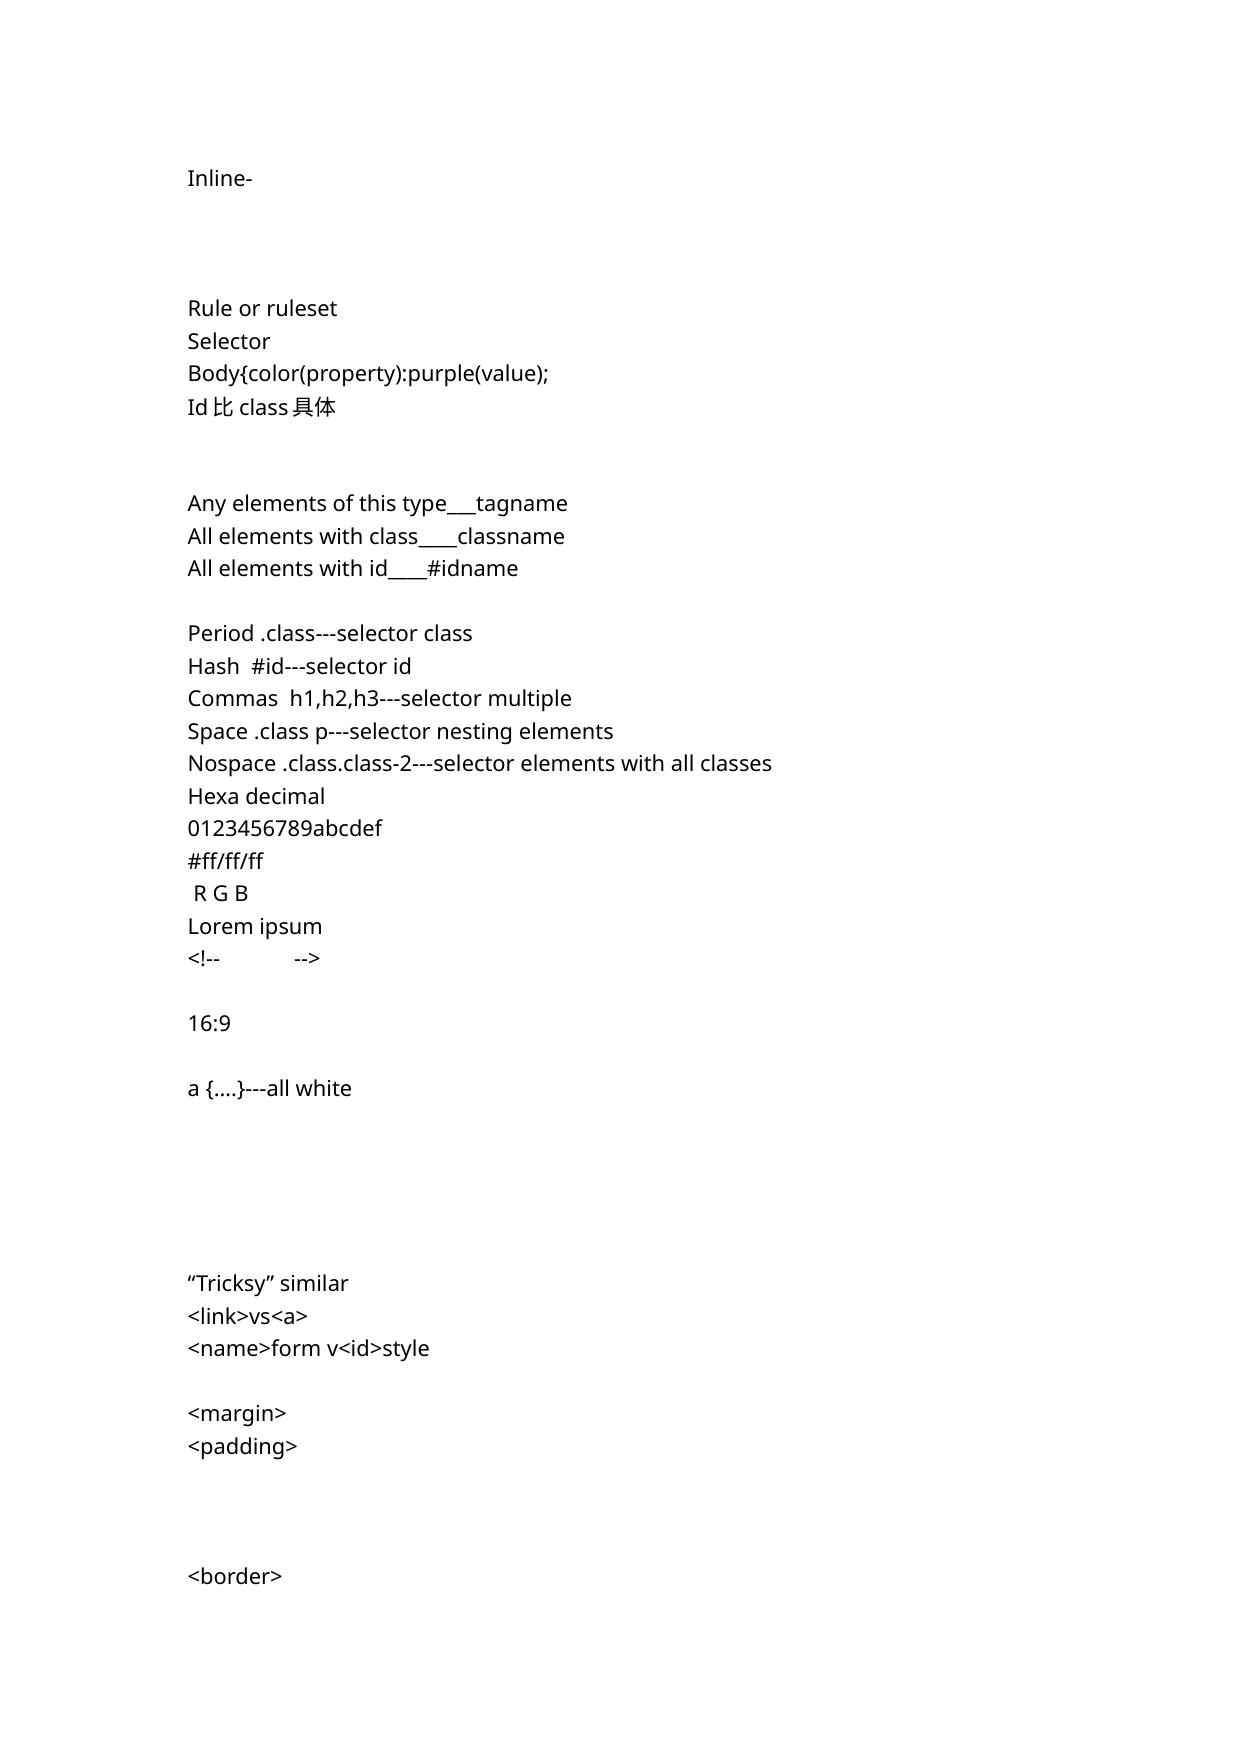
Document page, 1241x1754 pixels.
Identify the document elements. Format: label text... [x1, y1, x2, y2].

text R G B [187, 877, 1053, 909]
text #ff/ff/ff [187, 844, 1053, 877]
text Period .class---selector class [187, 617, 1053, 649]
text <padding> [187, 1429, 1053, 1462]
text a {….}---all white [187, 1072, 1053, 1104]
text <link>vs<a> [187, 1299, 1053, 1332]
text Body{color(property):purple(value); [187, 357, 1053, 389]
text <border> [187, 1559, 1053, 1592]
text Any elements of this type___tagname [187, 487, 1053, 519]
text 0123456789abcdef [187, 812, 1053, 844]
text Space .class p---selector nesting elements [187, 714, 1053, 747]
text Id比class具体​ [187, 389, 1053, 422]
text Commas h1,h2,h3---selector multiple [187, 682, 1053, 714]
text All elements with class____classname [187, 519, 1053, 552]
text Inline- [187, 162, 1053, 194]
text Hexa decimal [187, 779, 1053, 812]
text <margin> [187, 1397, 1053, 1429]
text Lorem ipsum [187, 909, 1053, 942]
text <name>form v<id>style [187, 1332, 1053, 1364]
text “Tricksy” similar [187, 1267, 1053, 1299]
text All elements with id____#idname [187, 552, 1053, 584]
text Hash #id---selector id [187, 649, 1053, 682]
text <!-- --> [187, 942, 1053, 974]
text Selector [187, 324, 1053, 357]
text 16:9 [187, 1007, 1053, 1039]
text Nospace .class.class-2---selector elements with all classes [187, 747, 1053, 779]
text Rule or ruleset [187, 292, 1053, 324]
